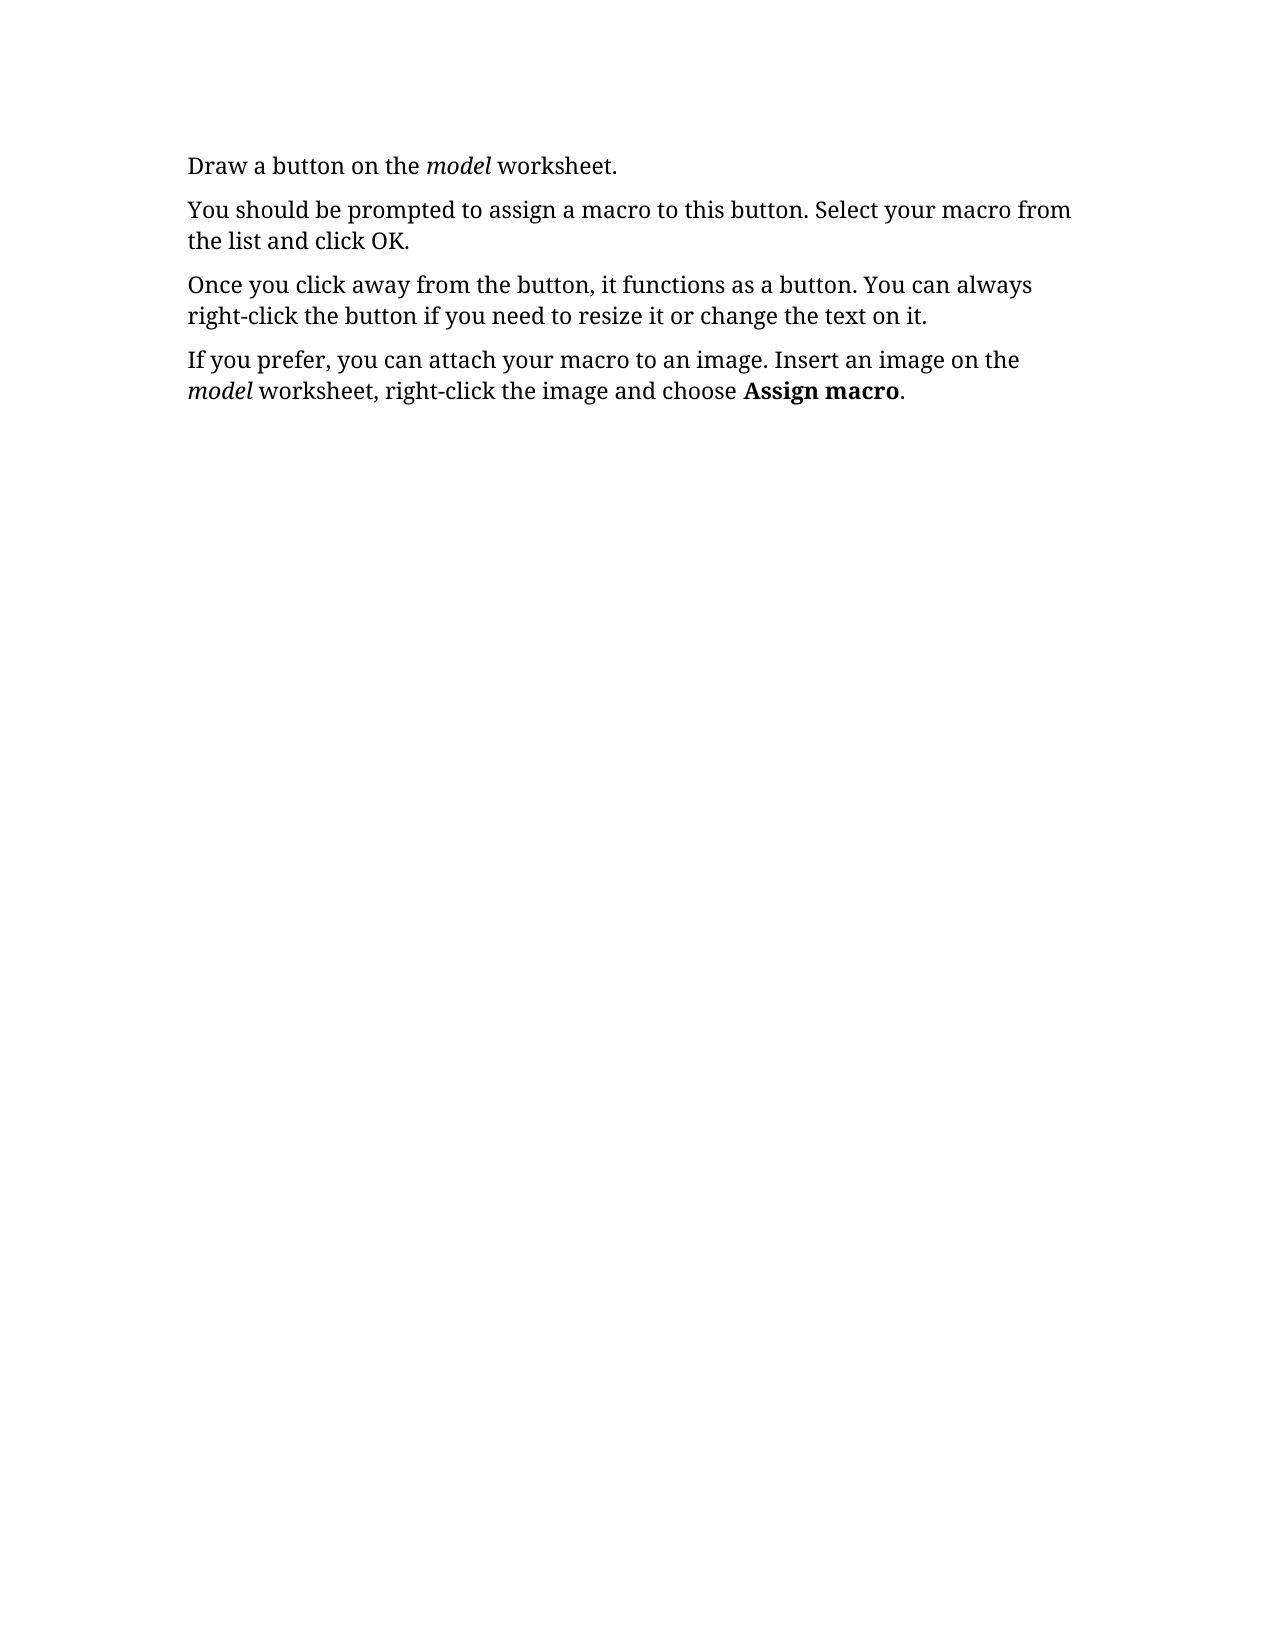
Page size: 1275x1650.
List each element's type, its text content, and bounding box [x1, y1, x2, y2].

text Once you click away from the button, it functions as a button. You can always right-click the button if you need to resize it or change the text on it. [187, 269, 1087, 331]
text You should be prompted to assign a macro to this button. Select your macro from the list and click OK. [187, 194, 1087, 256]
text If you prefer, you can attach your macro to an image. Insert an image on the model worksheet, right-click the image and choose Assign macro. [187, 344, 1087, 406]
text Draw a button on the model worksheet. [187, 150, 1087, 181]
